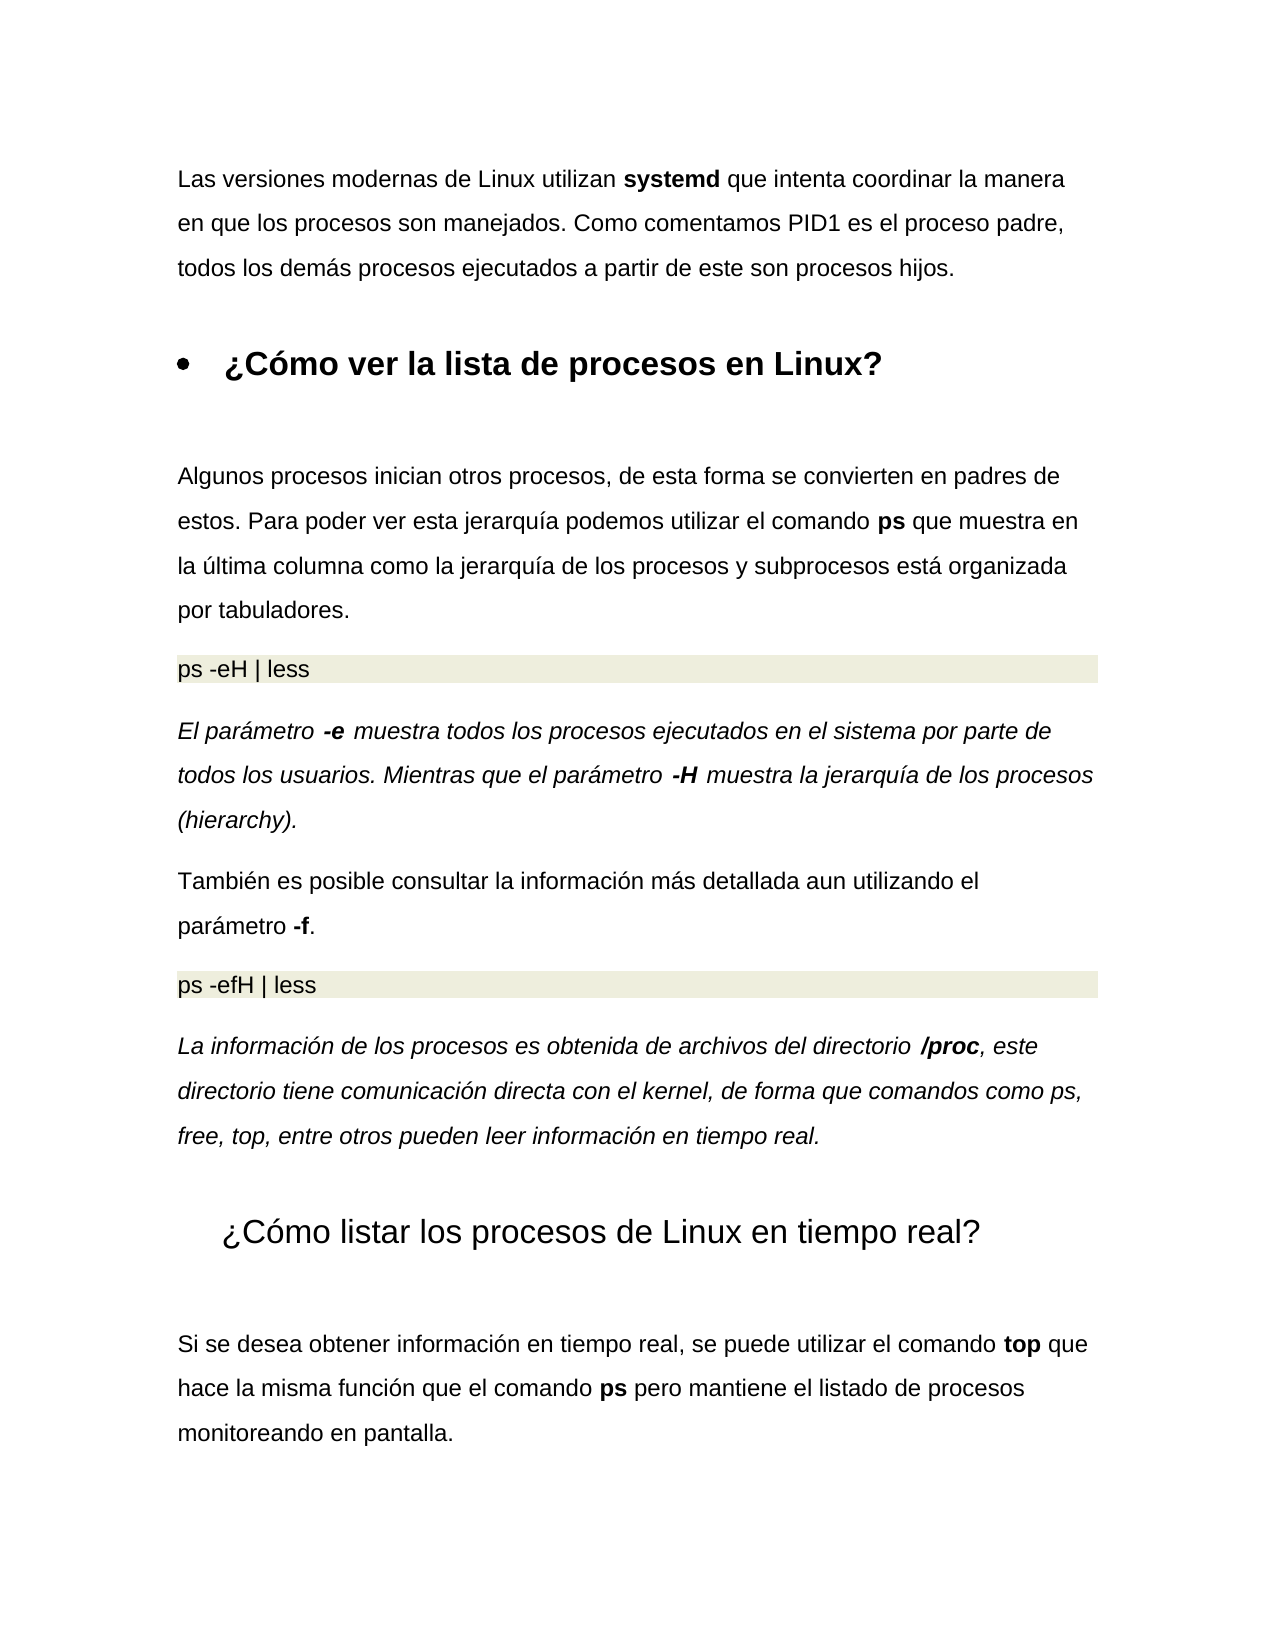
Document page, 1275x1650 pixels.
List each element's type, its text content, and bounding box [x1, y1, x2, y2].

text El parámetro -e muestra todos los procesos ejecutados en el sistema por parte de todos los usuarios. Mientras que el parámetro -H muestra la jerarquía de los procesos (hierarchy). [177, 699, 1098, 833]
text Si se desea obtener información en tiempo real, se puede utilizar el comando top que hace la misma función que el comando ps pero mantiene el listado de procesos monitoreando en pantalla. [177, 1313, 1098, 1447]
text ps -efH | less [177, 971, 1098, 998]
text La información de los procesos es obtenida de archivos del directorio /proc, este directorio tiene comunicación directa con el kernel, de forma que comandos como ps, free, top, entre otros pueden leer información en tiempo real. [177, 1015, 1098, 1149]
text Algunos procesos inician otros procesos, de esta forma se convierten en padres de estos. Para poder ver esta jerarquía podemos utilizar el comando ps que muestra en la última columna como la jerarquía de los procesos y subprocesos está organizada por tabuladores. [177, 445, 1098, 624]
list ¿Cómo listar los procesos de Linux en tiempo real? [215, 1212, 1098, 1250]
text También es posible consultar la información más detallada aun utilizando el parámetro -f. [177, 850, 1098, 939]
text ps -eH | less [177, 655, 1098, 683]
text Las versiones modernas de Linux utilizan systemd que intenta coordinar la manera en que los procesos son manejados. Como comentamos PID1 es el proceso padre, todos los demás procesos ejecutados a partir de este son procesos hijos. [177, 148, 1098, 282]
list ¿Cómo ver la lista de procesos en Linux? [177, 344, 1098, 383]
